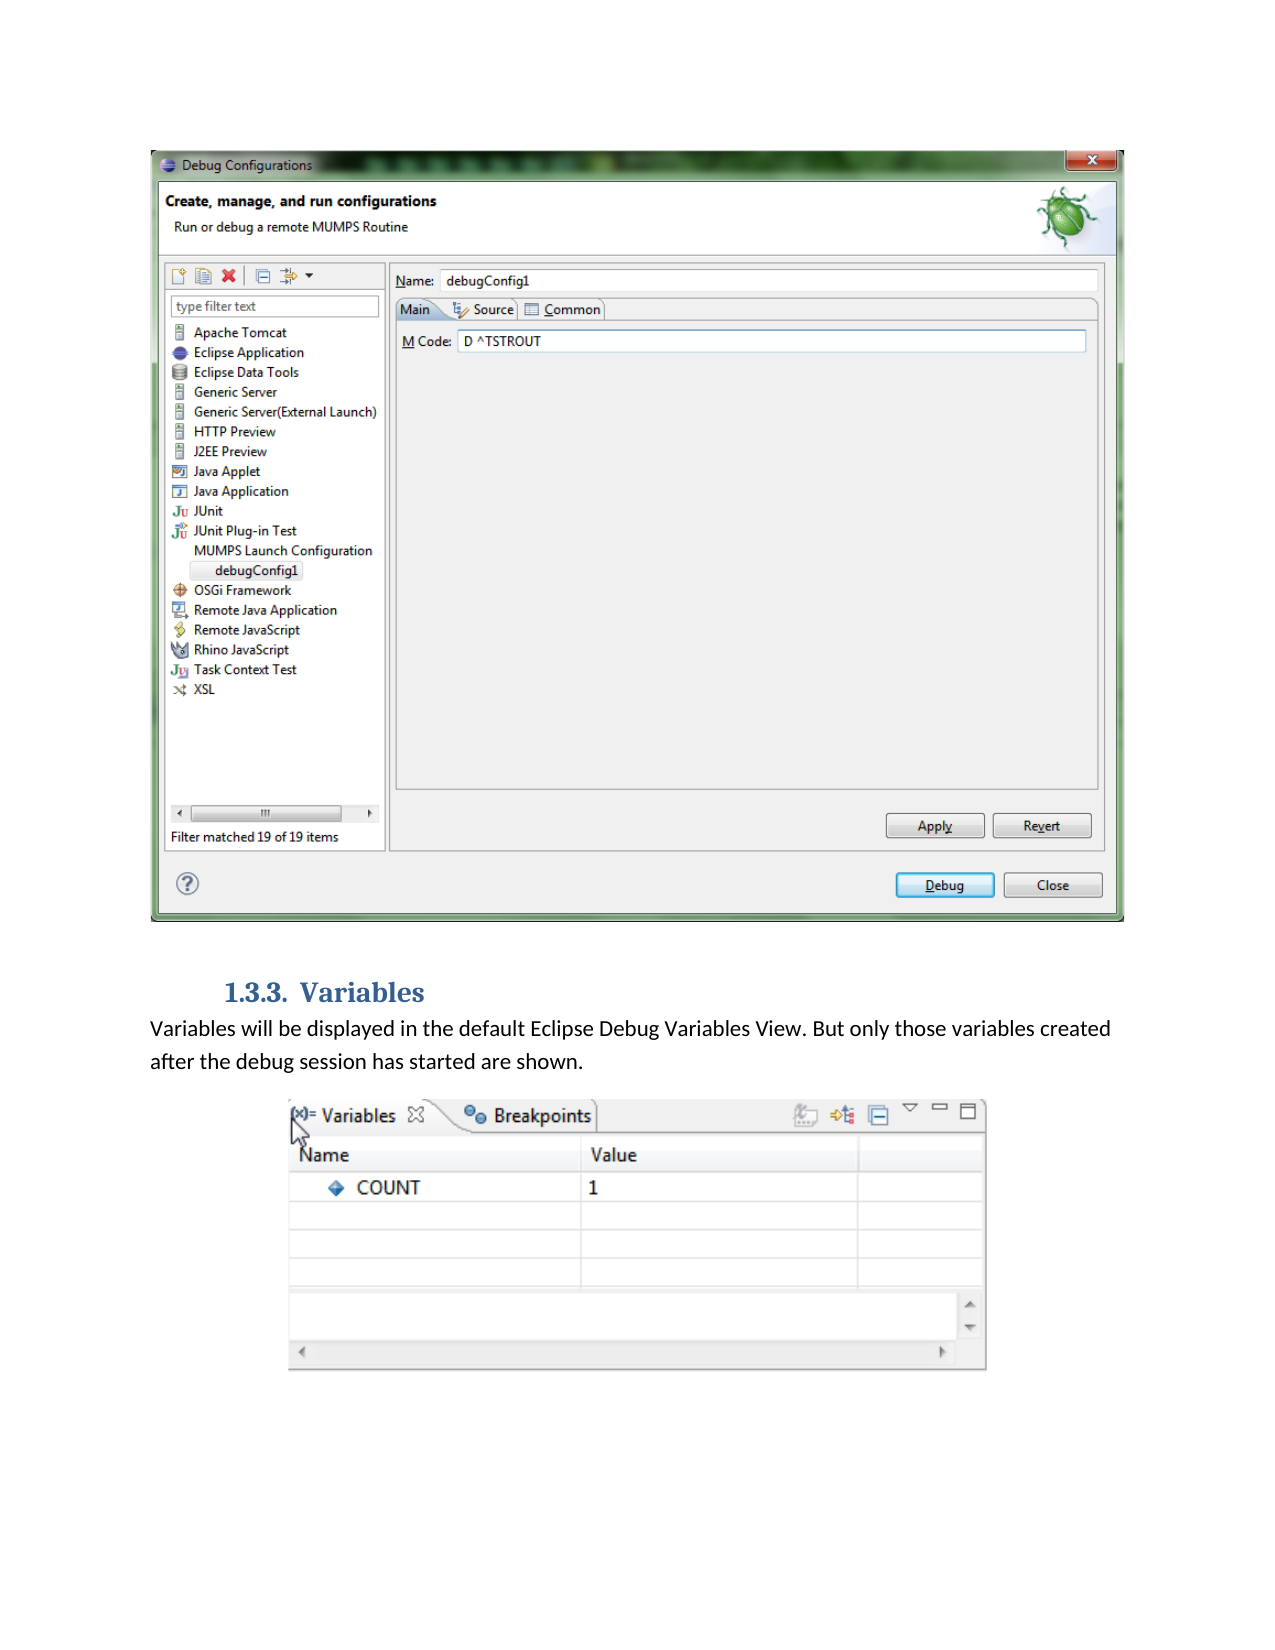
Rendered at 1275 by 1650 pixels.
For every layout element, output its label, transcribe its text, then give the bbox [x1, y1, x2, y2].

subtitle Variables [225, 976, 1125, 1009]
picture [150, 150, 1125, 922]
text Variables will be displayed in the default Eclipse Debug Variables View. But only those variables created after the debug session has started are shown. [150, 1014, 1125, 1075]
picture [288, 1099, 987, 1372]
